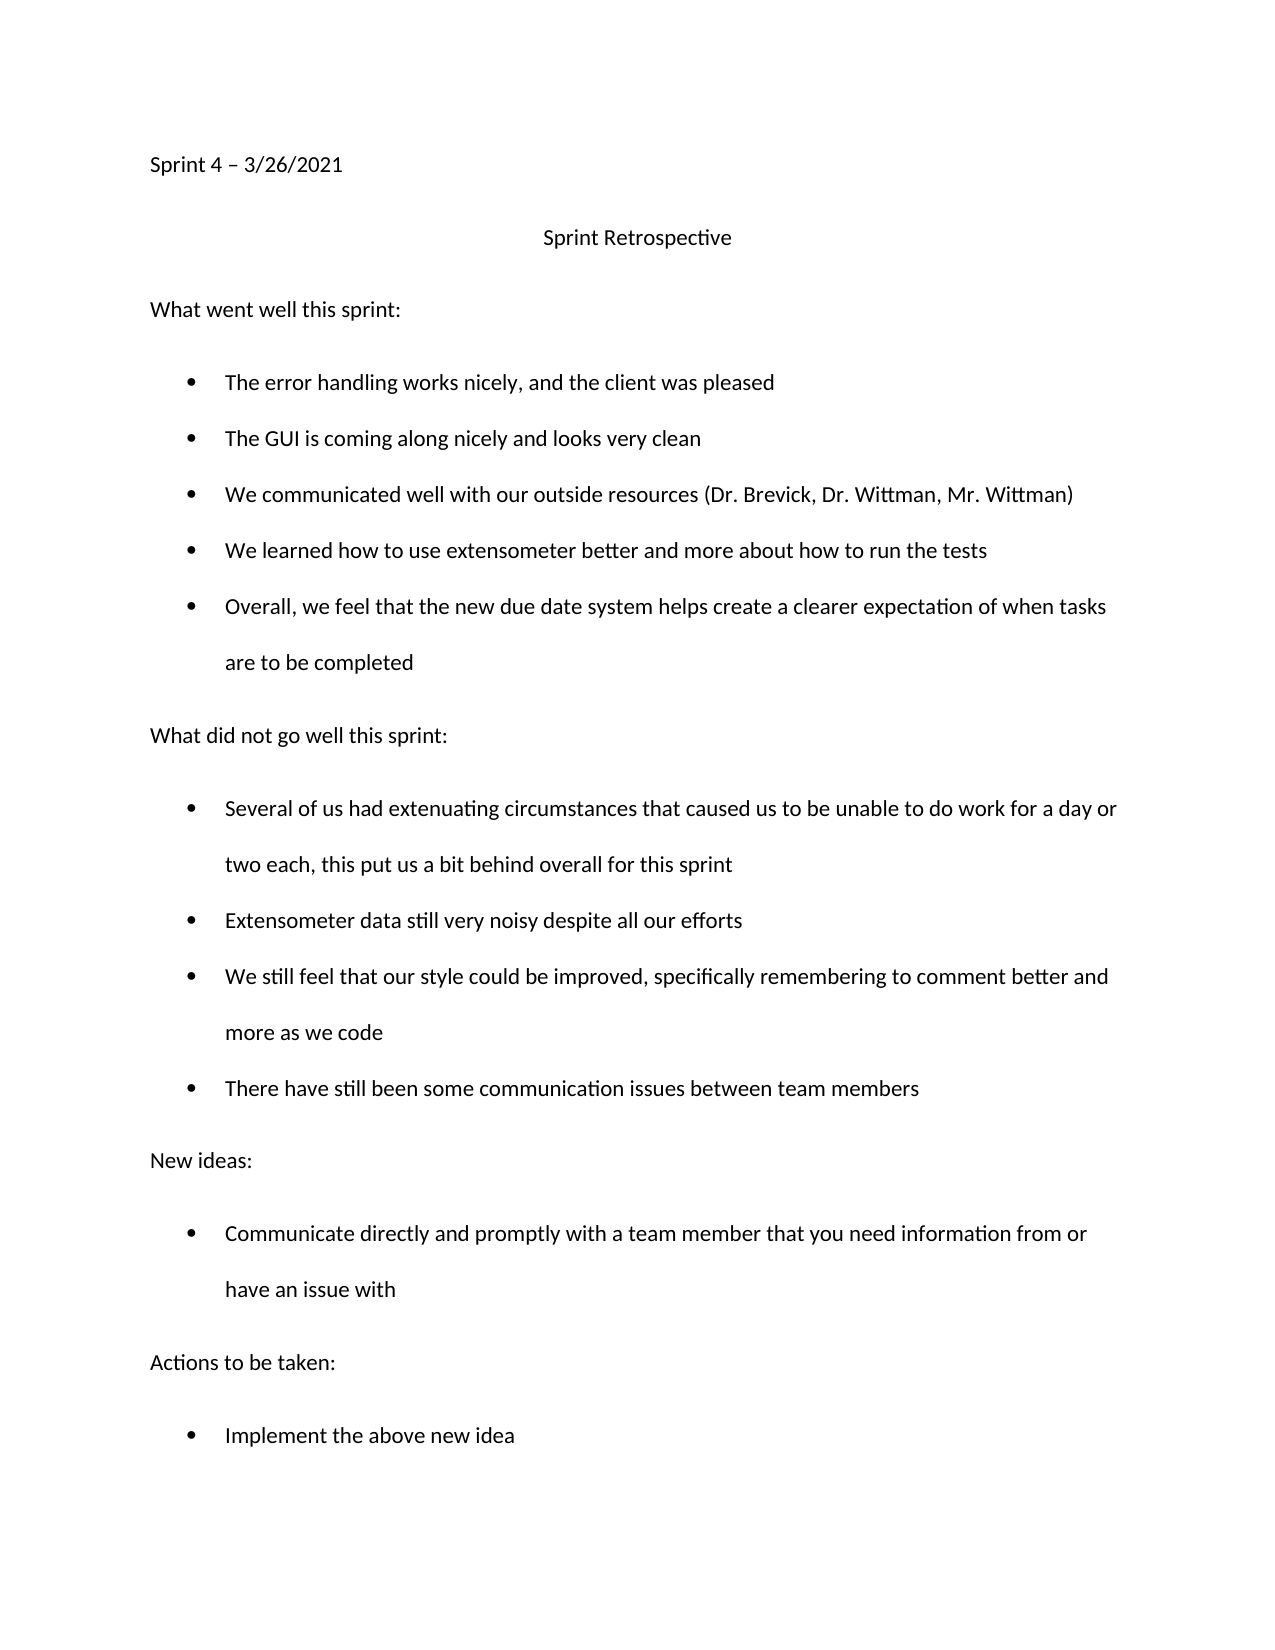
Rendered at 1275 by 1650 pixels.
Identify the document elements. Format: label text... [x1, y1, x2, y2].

text What did not go well this sprint: [150, 721, 1125, 749]
list Several of us had extenuating circumstances that caused us to be unable to do work for a day or two each, this put us a bit behind overall for this sprint [187, 794, 1125, 878]
list There have still been some communication issues between team members [187, 1074, 1125, 1102]
text New ideas: [150, 1147, 1125, 1175]
list Overall, we feel that the new due date system helps create a clearer expectation of when tasks are to be completed [187, 592, 1125, 676]
text Sprint 4 – 3/26/2021 [150, 150, 1125, 178]
list Implement the above new idea [187, 1421, 1125, 1449]
list We still feel that our style could be improved, specifically remembering to comment better and more as we code [187, 962, 1125, 1046]
list Extensometer data still very noisy despite all our efforts [187, 906, 1125, 934]
text Sprint Retrospective [150, 223, 1125, 251]
list We learned how to use extensometer better and more about how to run the tests [187, 536, 1125, 564]
list We communicated well with our outside resources (Dr. Brevick, Dr. Wittman, Mr. Wittman) [187, 480, 1125, 508]
list Communicate directly and promptly with a team member that you need information from or have an issue with [187, 1219, 1125, 1303]
list The GUI is coming along nicely and looks very clean [187, 424, 1125, 452]
text What went well this sprint: [150, 295, 1125, 323]
list The error handling works nicely, and the client was pleased [187, 368, 1125, 396]
text Actions to be taken: [150, 1348, 1125, 1376]
